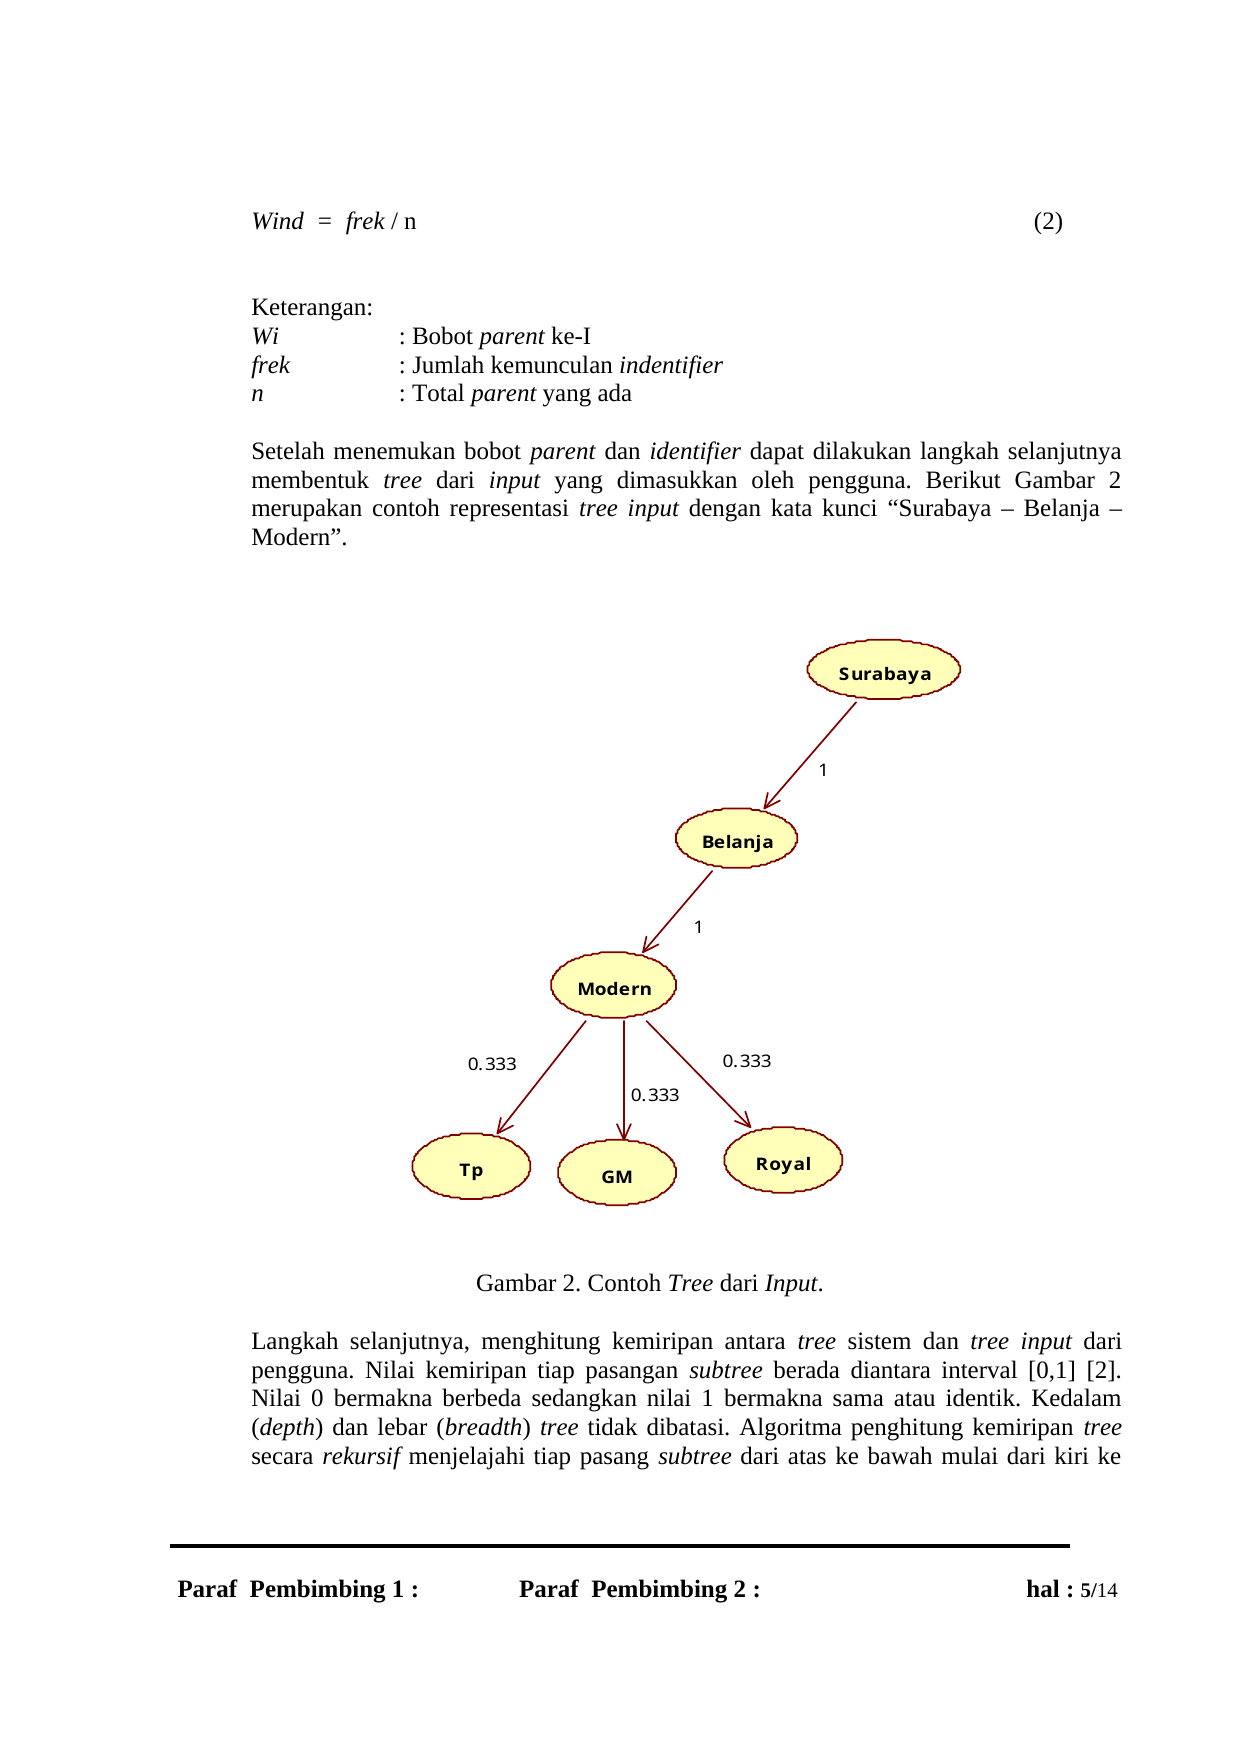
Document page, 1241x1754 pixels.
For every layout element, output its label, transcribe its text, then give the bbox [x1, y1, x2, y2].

text Wi : Bobot parent ke-I [251, 321, 1122, 350]
text Setelah menemukan bobot parent dan identifier dapat dilakukan langkah selanjutnya membentuk tree dari input yang dimasukkan oleh pengguna. Berikut Gambar 2 merupakan contoh representasi tree input dengan kata kunci “Surabaya – Belanja – Modern”. [251, 436, 1122, 551]
text Wind = frek / n (2) [251, 206, 1122, 235]
text frek : Jumlah kemunculan indentifier [251, 350, 1122, 378]
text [251, 1326, 1122, 1470]
text Keterangan: [251, 292, 1122, 321]
text Gambar 2. Contoh Tree dari Input. [177, 1268, 1122, 1297]
text n : Total parent yang ada [251, 378, 1122, 407]
